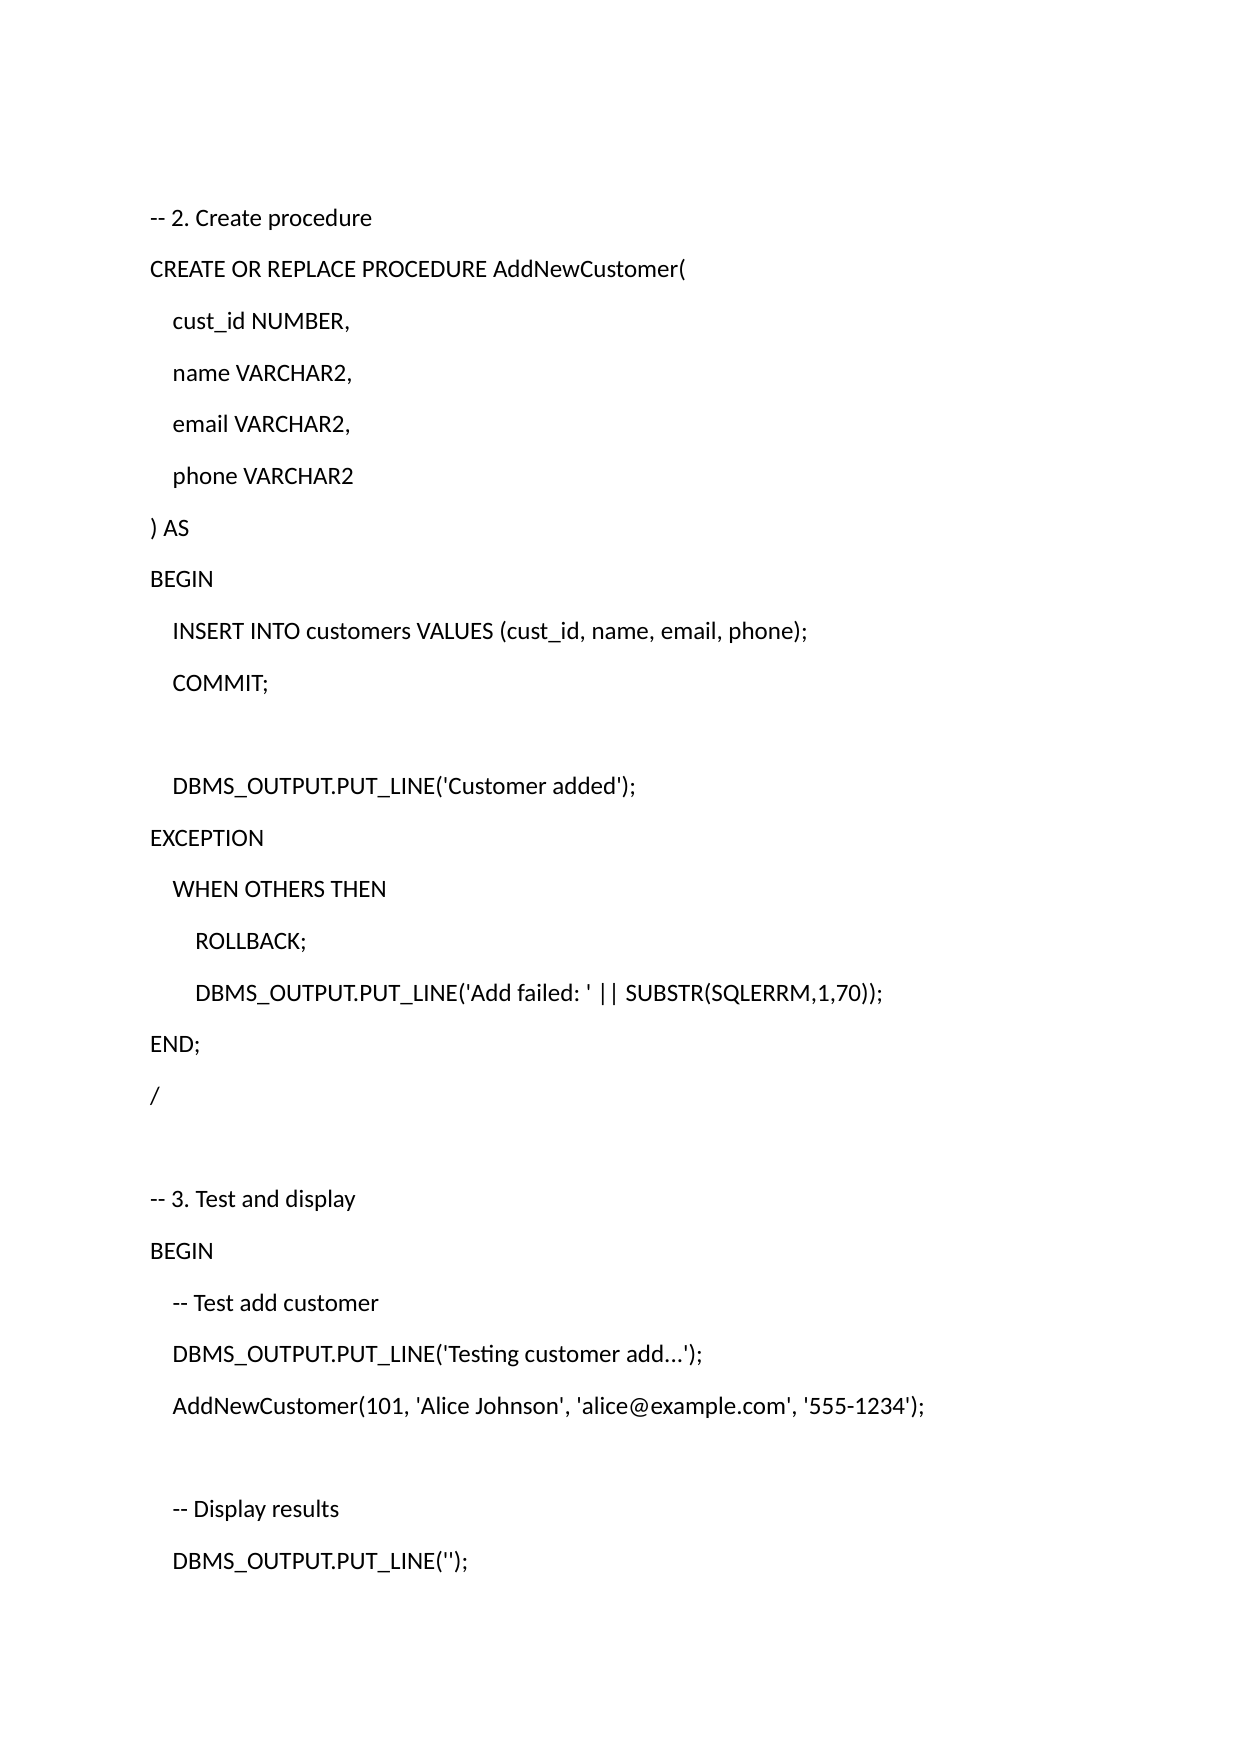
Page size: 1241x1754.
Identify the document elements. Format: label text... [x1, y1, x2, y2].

text -- Test add customer [150, 1287, 1090, 1317]
text INSERT INTO customers VALUES (cust_id, name, email, phone); [150, 615, 1090, 646]
text / [150, 1080, 1090, 1111]
text EXCEPTION [150, 822, 1090, 852]
text DBMS_OUTPUT.PUT_LINE(''); [150, 1545, 1090, 1576]
text END; [150, 1028, 1090, 1059]
text ) AS [150, 512, 1090, 542]
text DBMS_OUTPUT.PUT_LINE('Add failed: ' || SUBSTR(SQLERRM,1,70)); [150, 977, 1090, 1007]
text -- Display results [150, 1493, 1090, 1524]
text WHEN OTHERS THEN [150, 873, 1090, 904]
text phone VARCHAR2 [150, 460, 1090, 491]
text -- 2. Create procedure [150, 202, 1090, 232]
text BEGIN [150, 563, 1090, 594]
text name VARCHAR2, [150, 357, 1090, 387]
text AddNewCustomer(101, 'Alice Johnson', 'alice@example.com', '555-1234'); [150, 1390, 1090, 1421]
text COMMIT; [150, 667, 1090, 697]
text BEGIN [150, 1235, 1090, 1266]
text email VARCHAR2, [150, 408, 1090, 439]
text cust_id NUMBER, [150, 305, 1090, 336]
text CREATE OR REPLACE PROCEDURE AddNewCustomer( [150, 253, 1090, 284]
text DBMS_OUTPUT.PUT_LINE('Customer added'); [150, 770, 1090, 801]
text DBMS_OUTPUT.PUT_LINE('Testing customer add...'); [150, 1338, 1090, 1369]
text -- 3. Test and display [150, 1183, 1090, 1214]
text ROLLBACK; [150, 925, 1090, 956]
